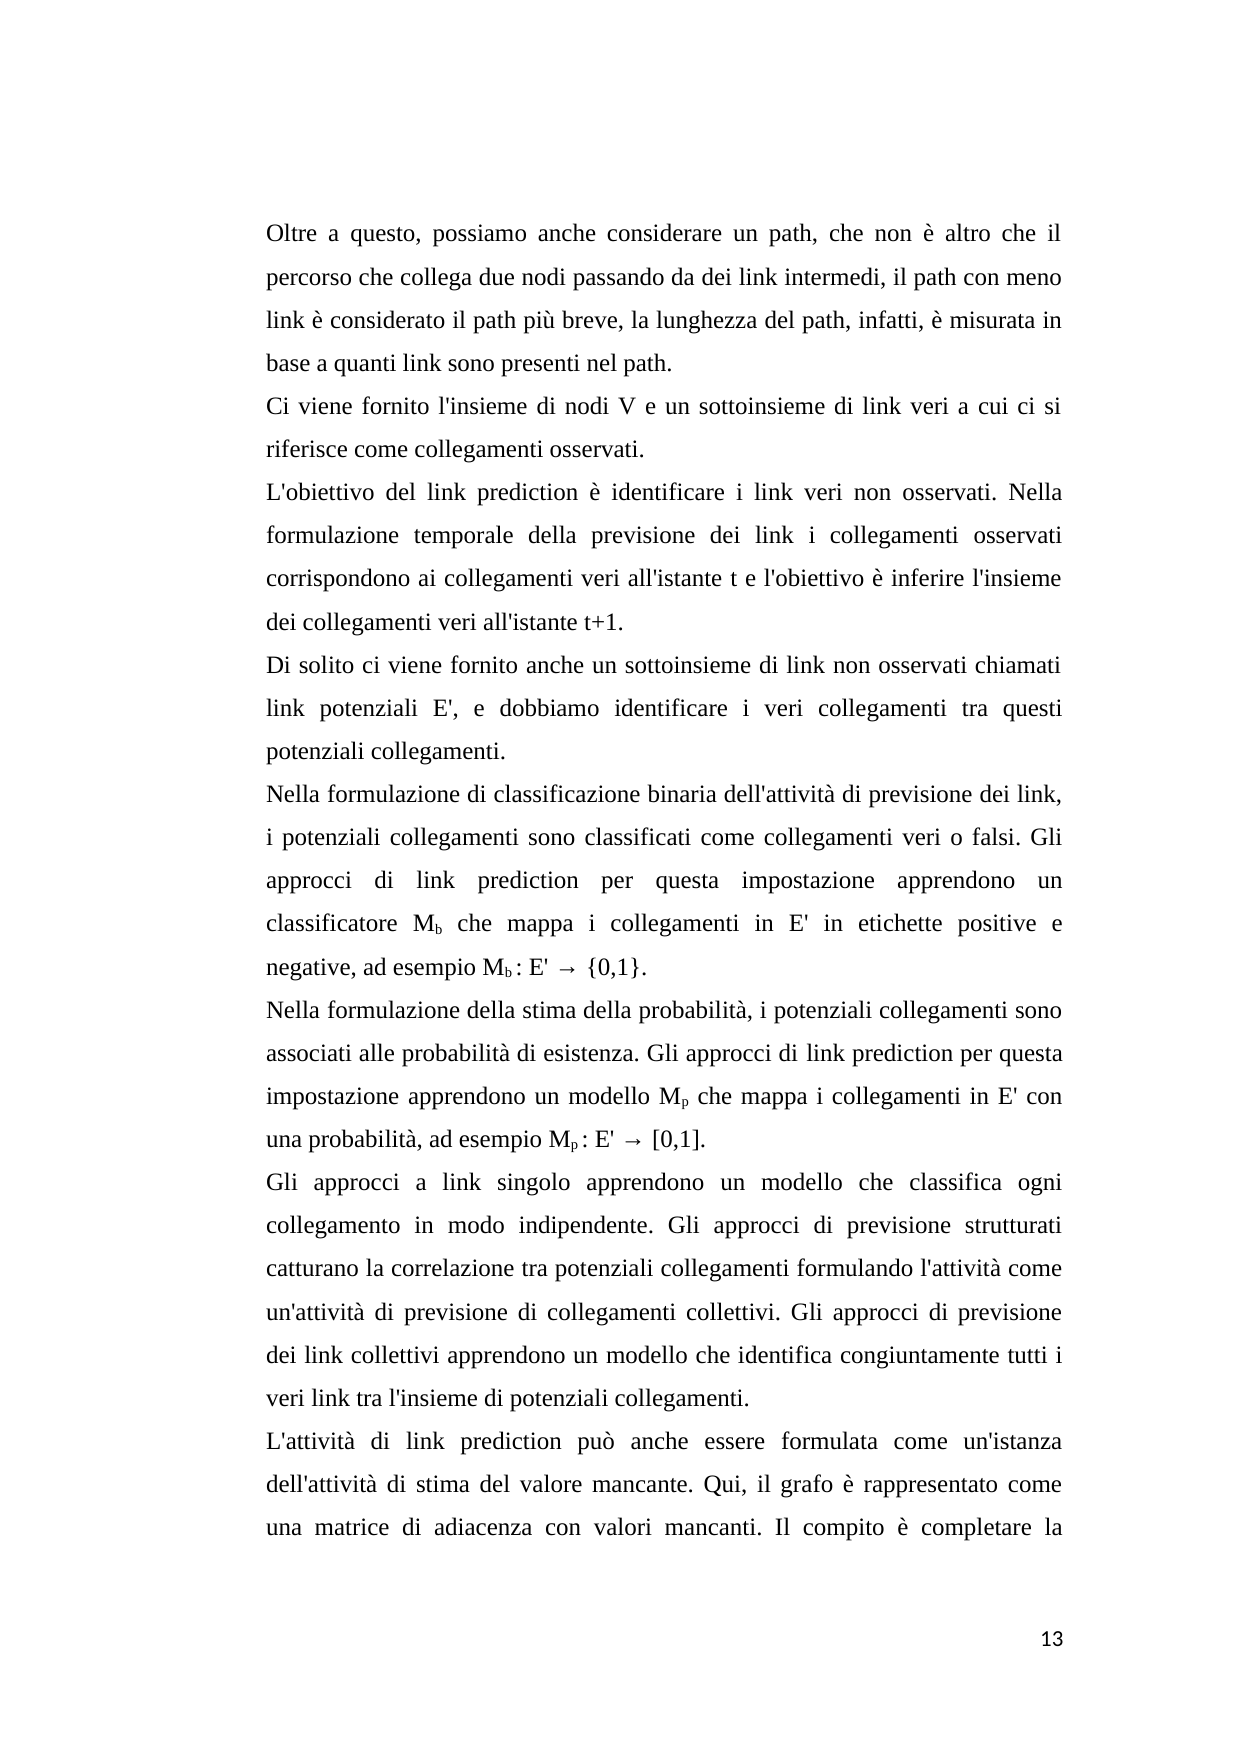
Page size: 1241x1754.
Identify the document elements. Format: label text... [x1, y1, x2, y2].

text Nella formulazione della stima della probabilità, i potenziali collegamenti sono associati alle probabilità di esistenza. Gli approcci di link prediction per questa impostazione apprendono un modello Mp che mappa i collegamenti in E' con una probabilità, ad esempio Mp : E' [0,1]. [266, 995, 1063, 1153]
text Oltre a questo, possiamo anche considerare un path, che non è altro che il percorso che collega due nodi passando da dei link intermedi, il path con meno link è considerato il path più breve, la lunghezza del path, infatti, è misurata in base a quanti link sono presenti nel path. [266, 218, 1063, 377]
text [266, 1426, 1063, 1541]
text Gli approcci a link singolo apprendono un modello che classifica ogni collegamento in modo indipendente. Gli approcci di previsione strutturati catturano la correlazione tra potenziali collegamenti formulando l'attività come un'attività di previsione di collegamenti collettivi. Gli approcci di previsione dei link collettivi apprendono un modello che identifica congiuntamente tutti i veri link tra l'insieme di potenziali collegamenti. [266, 1167, 1063, 1412]
text Ci viene fornito l'insieme di nodi V e un sottoinsieme di link veri a cui ci si riferisce come collegamenti osservati. [266, 391, 1063, 463]
text L'obiettivo del link prediction è identificare i link veri non osservati. Nella formulazione temporale della previsione dei link i collegamenti osservati corrispondono ai collegamenti veri all'istante t e l'obiettivo è inferire l'insieme dei collegamenti veri all'istante t+1. [266, 477, 1063, 635]
text Nella formulazione di classificazione binaria dell'attività di previsione dei link, i potenziali collegamenti sono classificati come collegamenti veri o falsi. Gli approcci di link prediction per questa impostazione apprendono un classificatore Mb che mappa i collegamenti in E' in etichette positive e negative, ad esempio Mb : E' {0,1}. [266, 779, 1063, 980]
text Di solito ci viene fornito anche un sottoinsieme di link non osservati chiamati link potenziali E', e dobbiamo identificare i veri collegamenti tra questi potenziali collegamenti. [266, 650, 1063, 765]
